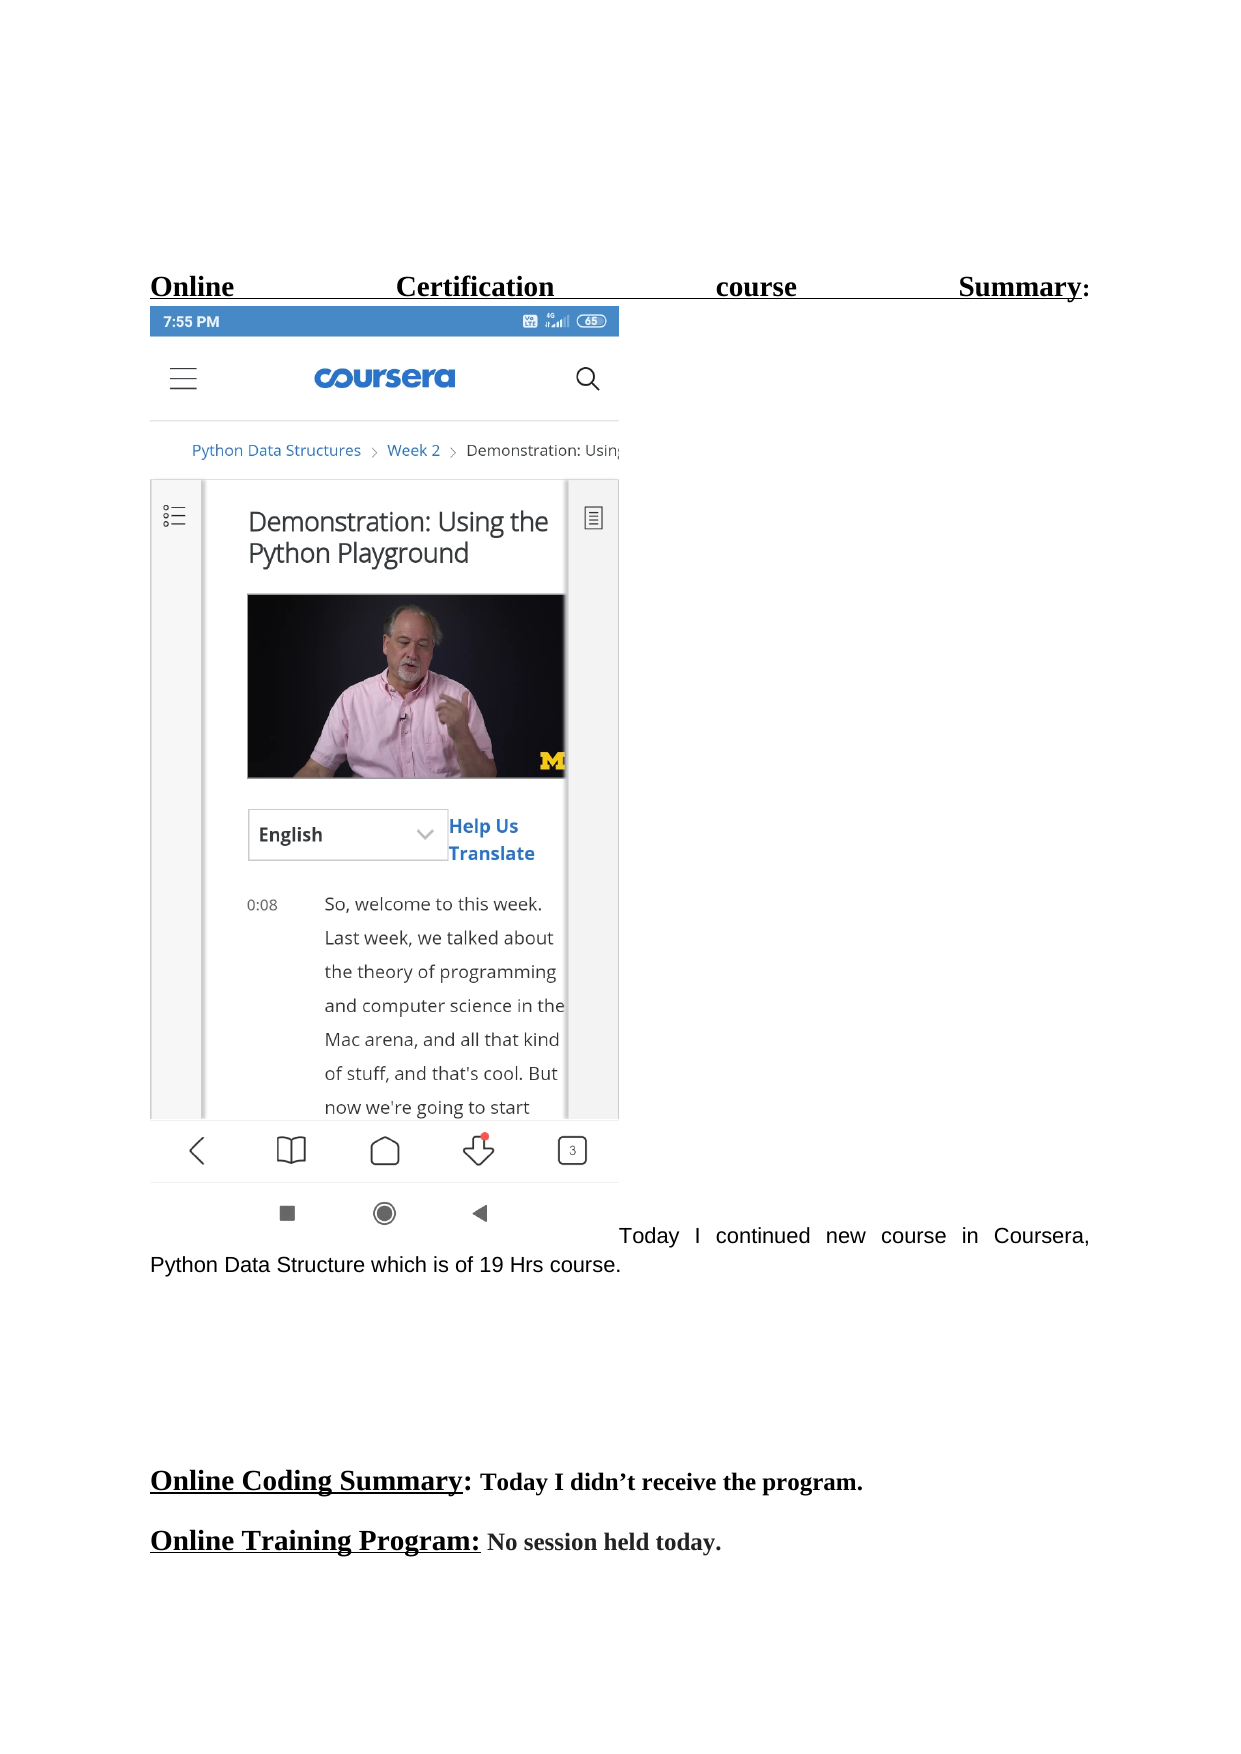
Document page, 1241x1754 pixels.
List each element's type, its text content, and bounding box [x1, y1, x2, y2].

picture [150, 306, 619, 1244]
text Online Coding Summary: Today I didn’t receive the program. [150, 1463, 1090, 1497]
text Online Training Program: No session held today. [150, 1523, 1090, 1556]
